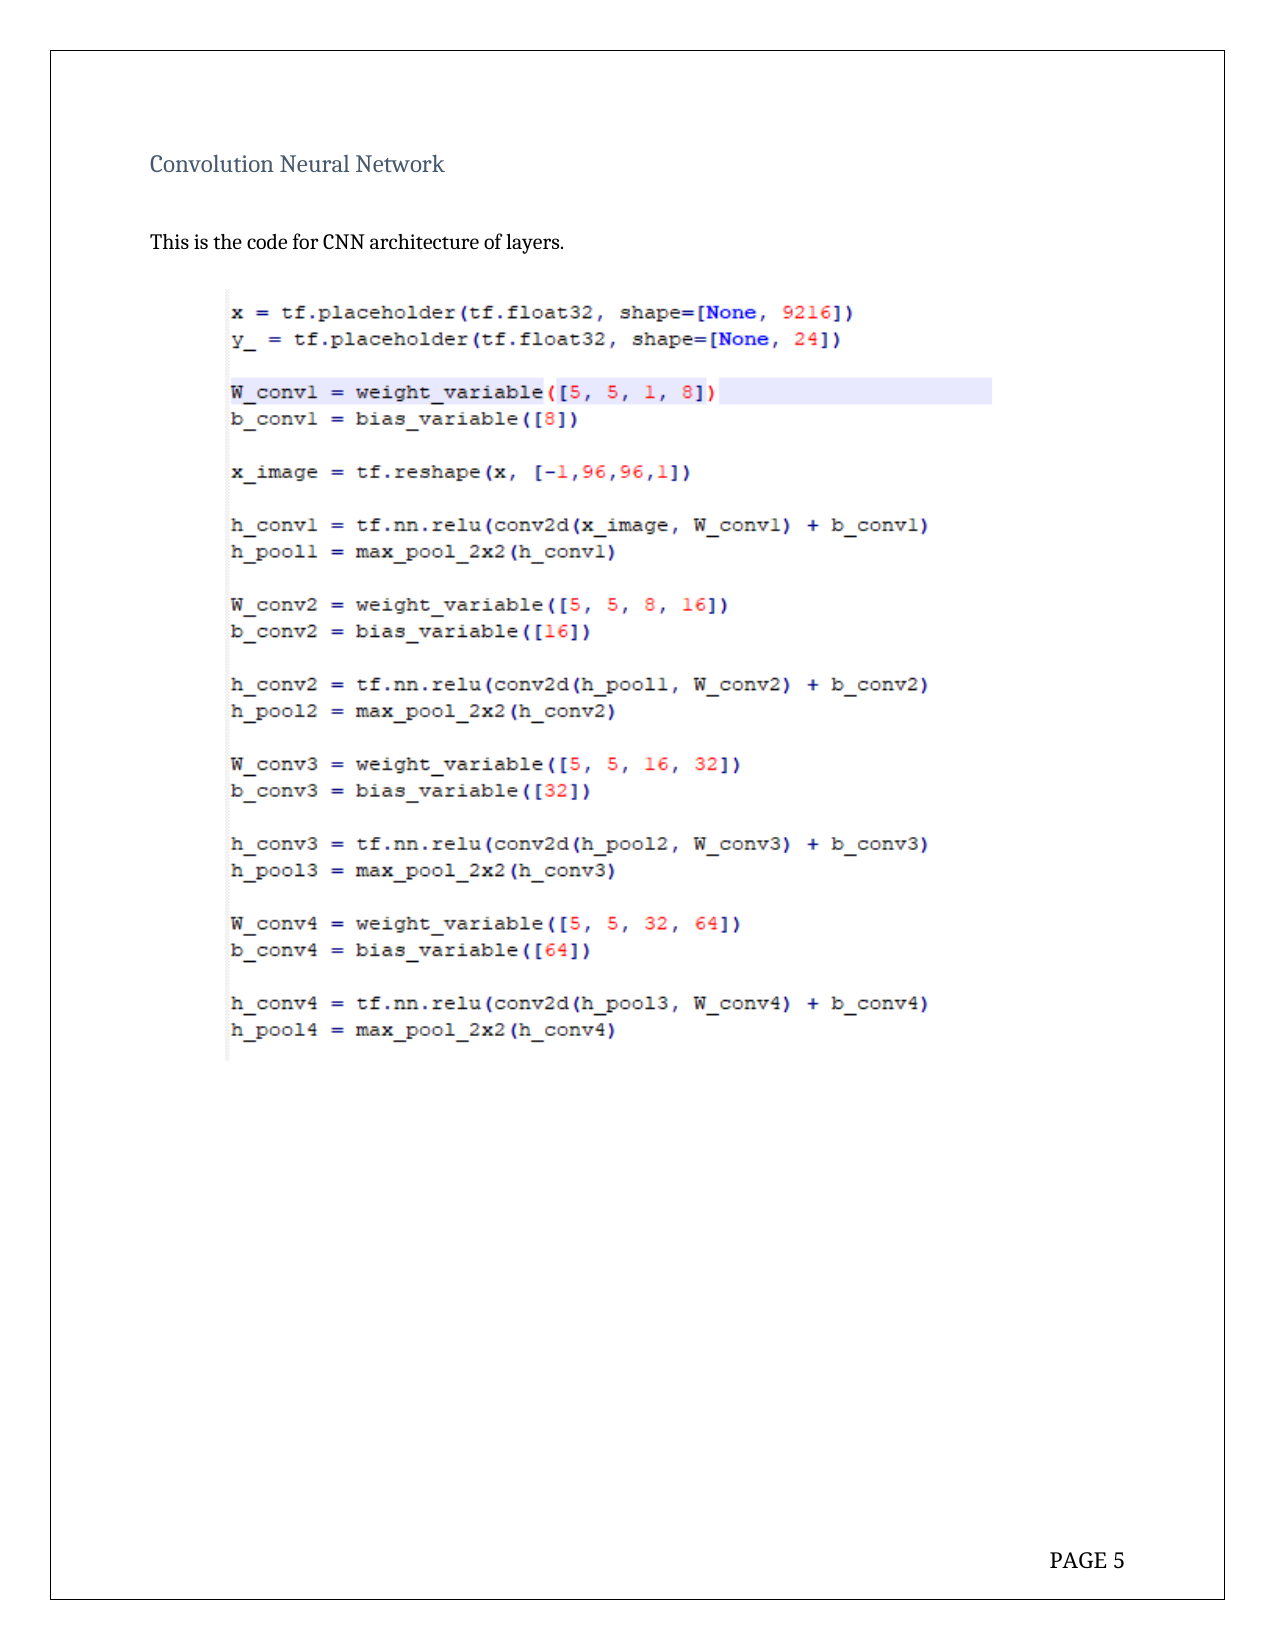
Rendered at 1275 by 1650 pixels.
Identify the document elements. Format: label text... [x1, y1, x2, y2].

subtitle Convolution Neural Network [150, 150, 1125, 179]
picture [225, 289, 993, 1061]
text This is the code for CNN architecture of layers. [150, 230, 1125, 255]
